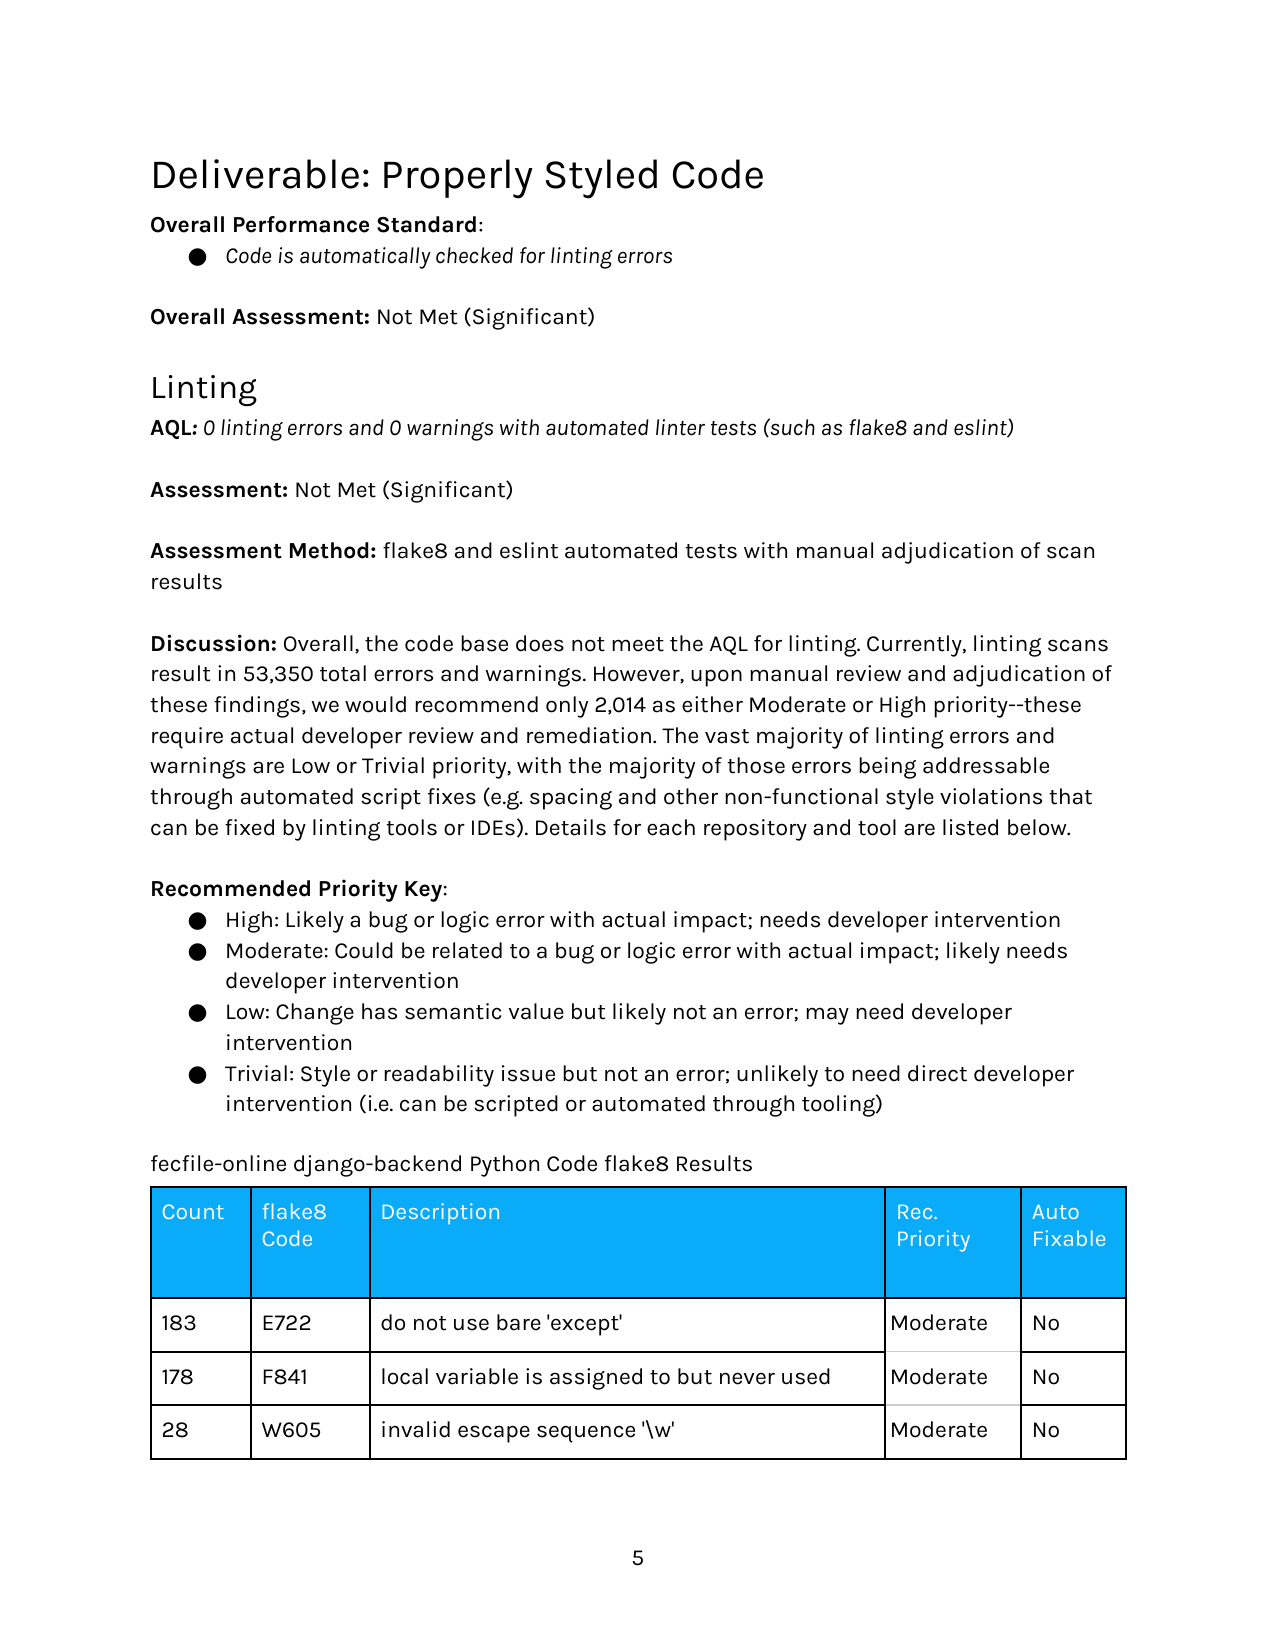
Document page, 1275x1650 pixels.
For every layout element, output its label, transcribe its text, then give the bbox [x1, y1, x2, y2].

text Overall Assessment: Not Met (Significant) [150, 303, 1125, 330]
table_cell Moderate [886, 1406, 1020, 1458]
table_cell W605 [252, 1406, 369, 1458]
table_header Description [371, 1188, 884, 1297]
table_cell No [1022, 1406, 1125, 1458]
text AQL: 0 linting errors and 0 warnings with automated linter tests (such as flake8 and eslint) [202, 415, 1125, 442]
table_header Auto Fixable [1022, 1188, 1125, 1297]
table_cell E722 [252, 1299, 369, 1351]
subtitle Deliverable: Properly Styled Code [150, 150, 1125, 199]
table_cell 178 [152, 1353, 250, 1404]
list Code is automatically checked for linting errors [187, 242, 1125, 269]
text Recommended Priority Key: [150, 876, 1125, 902]
table_cell Moderate [886, 1299, 1020, 1351]
text Discussion: Overall, the code base does not meet the AQL for linting. Currently, linting scans result in 53,350 total errors and warnings. However, upon manual review and adjudication of these findings, we would recommend only 2,014 as either Moderate or High priority--these require actual developer review and remediation. The vast majority of linting errors and warnings are Low or Trivial priority, with the majority of those errors being addressable through automated script fixes (e.g. spacing and other non-functional style violations that can be fixed by linting tools or IDEs). Details for each repository and tool are listed below. [150, 630, 1125, 841]
table_cell 28 [152, 1406, 250, 1458]
table_header Count [152, 1188, 250, 1297]
subtitle Linting [150, 367, 1125, 406]
text Overall Performance Standard: [150, 211, 1125, 238]
table_cell 183 [152, 1299, 250, 1351]
list Low: Change has semantic value but likely not an error; may need developer intervention [187, 999, 1125, 1056]
table_cell F841 [252, 1353, 369, 1404]
table_cell local variable is assigned to but never used [371, 1353, 884, 1404]
table_cell invalid escape sequence '\w' [371, 1406, 884, 1458]
list High: Likely a bug or logic error with actual impact; needs developer intervention [187, 906, 1125, 933]
list Moderate: Could be related to a bug or logic error with actual impact; likely needs developer intervention [187, 937, 1125, 995]
table_header flake8 Code [252, 1188, 369, 1297]
subtitle fecfile-online django-backend Python Code flake8 Results [150, 1151, 1125, 1177]
table_cell do not use bare 'except' [371, 1299, 884, 1351]
list Trivial: Style or readability issue but not an error; unlikely to need direct developer intervention (i.e. can be scripted or automated through tooling) [187, 1060, 1125, 1118]
text Assessment Method: flake8 and eslint automated tests with manual adjudication of scan results [150, 538, 1125, 595]
table_cell No [1022, 1299, 1125, 1351]
text Assessment: Not Met (Significant) [150, 476, 1125, 503]
table_cell No [1022, 1353, 1125, 1404]
table_cell Moderate [886, 1352, 1020, 1404]
table_header Rec. Priority [886, 1188, 1020, 1297]
